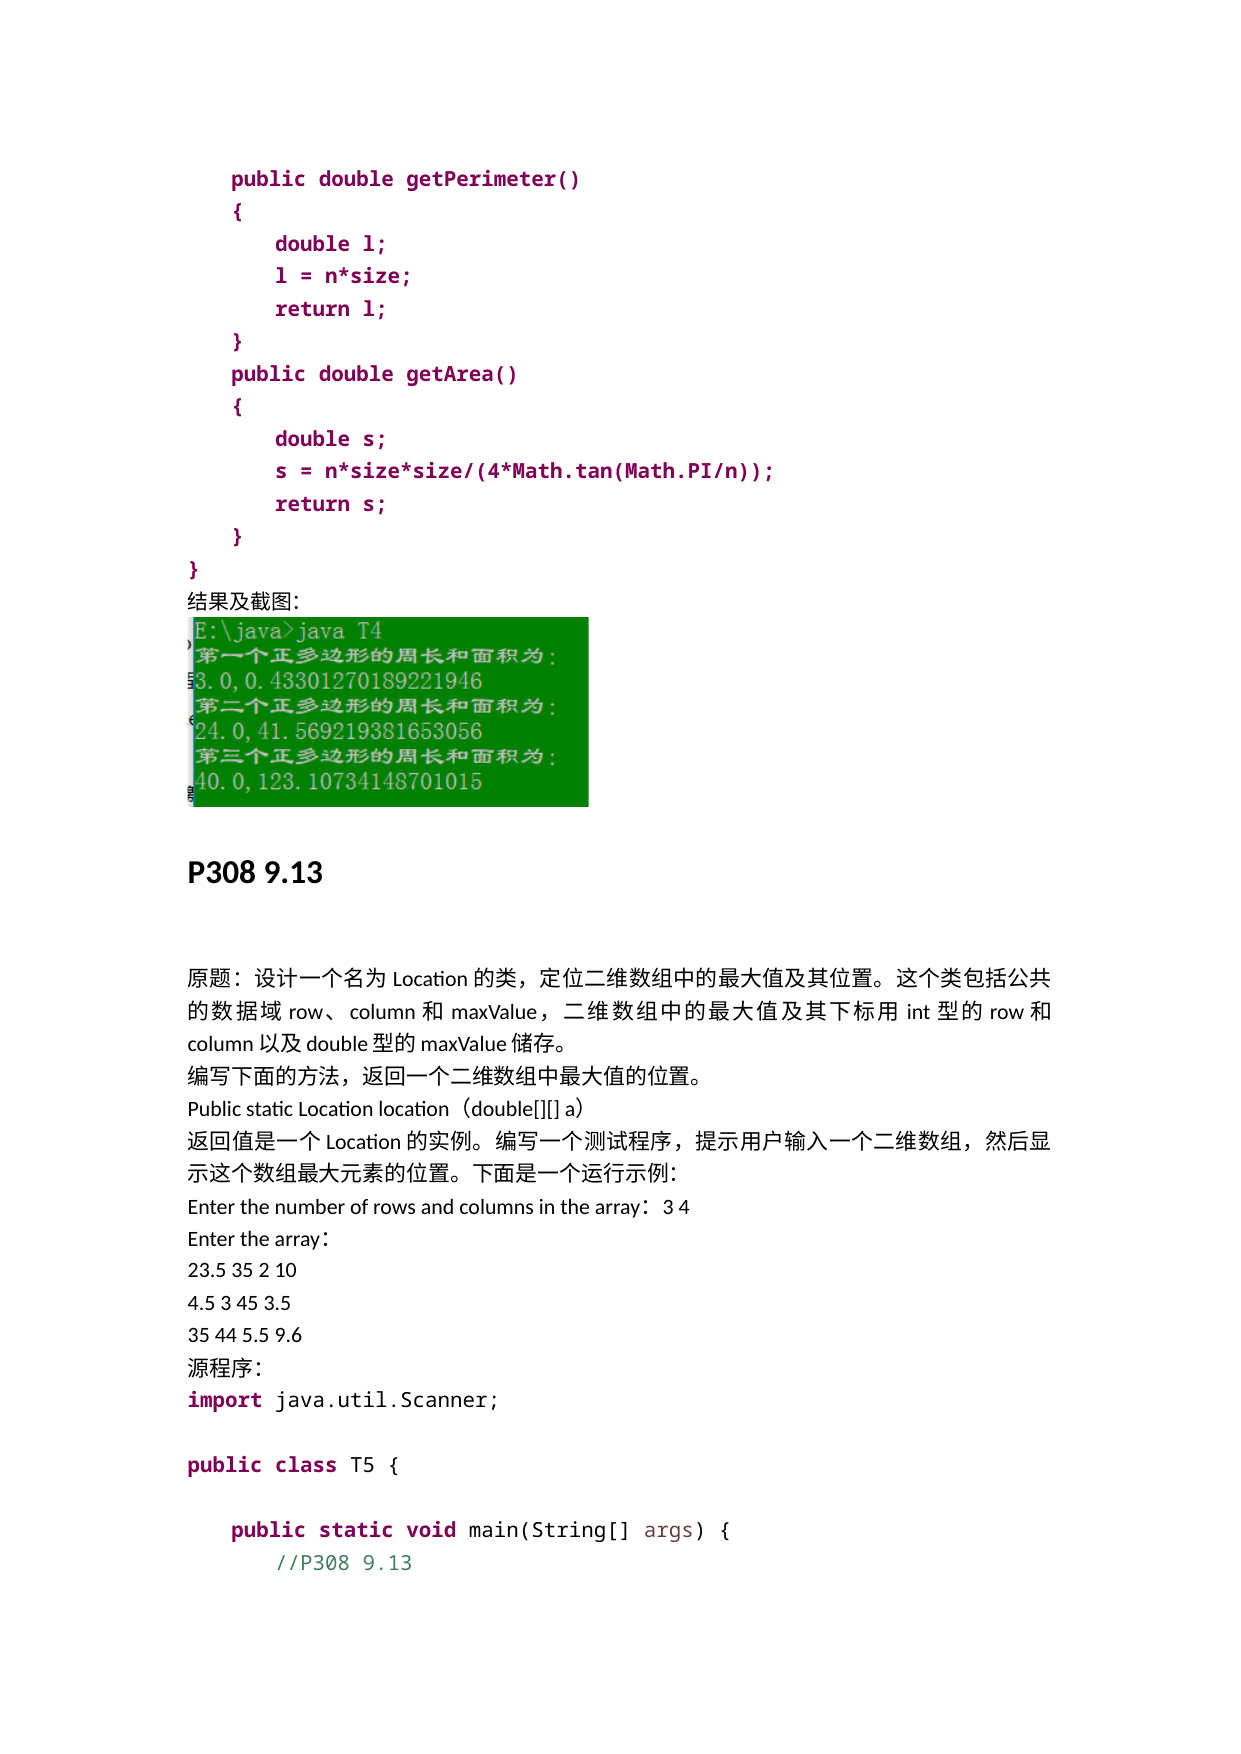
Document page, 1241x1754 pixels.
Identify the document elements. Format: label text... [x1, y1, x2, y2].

text 返回值是一个Location的实例。编写一个测试程序，提示用户输入一个二维数组，然后显示这个数组最大元素的位置。下面是一个运行示例： [187, 1123, 1053, 1188]
text return s; [187, 487, 1053, 519]
text { [187, 194, 1053, 227]
text Enter the number of rows and columns in the array：3 4 [187, 1188, 1053, 1221]
text 源程序： [187, 1351, 1053, 1383]
text public double getArea() [187, 357, 1053, 389]
text { [187, 389, 1053, 422]
text 4.5 3 45 3.5 [187, 1286, 1053, 1318]
text 编写下面的方法，返回一个二维数组中最大值的位置。 [187, 1058, 1053, 1091]
text public static void main(String[] args) { [187, 1513, 1053, 1546]
text l = n*size; [187, 259, 1053, 292]
subtitle P308 9.13 [187, 839, 1053, 904]
text //P308 9.13 [187, 1546, 1053, 1578]
text 23.5 35 2 10 [187, 1253, 1053, 1286]
text 35 44 5.5 9.6 [187, 1318, 1053, 1351]
text } [187, 324, 1053, 357]
text return l; [187, 292, 1053, 324]
text 原题：设计一个名为Location的类，定位二维数组中的最大值及其位置。这个类包括公共的数据域row、column和maxValue，二维数组中的最大值及其下标用int型的row和column以及double型的maxValue储存。 [187, 961, 1053, 1058]
text } [187, 519, 1053, 552]
text import java.util.Scanner; [187, 1383, 1053, 1416]
text double s; [187, 422, 1053, 454]
text 结果及截图： [187, 584, 1053, 617]
text public double getPerimeter() [187, 162, 1053, 194]
text double l; [187, 227, 1053, 259]
text } [187, 552, 1053, 584]
text s = n*size*size/(4*Math.tan(Math.PI/n)); [187, 454, 1053, 487]
text public class T5 { [187, 1448, 1053, 1481]
text Enter the array： [187, 1221, 1053, 1253]
text Public static Location location（double[][] a） [187, 1091, 1053, 1123]
